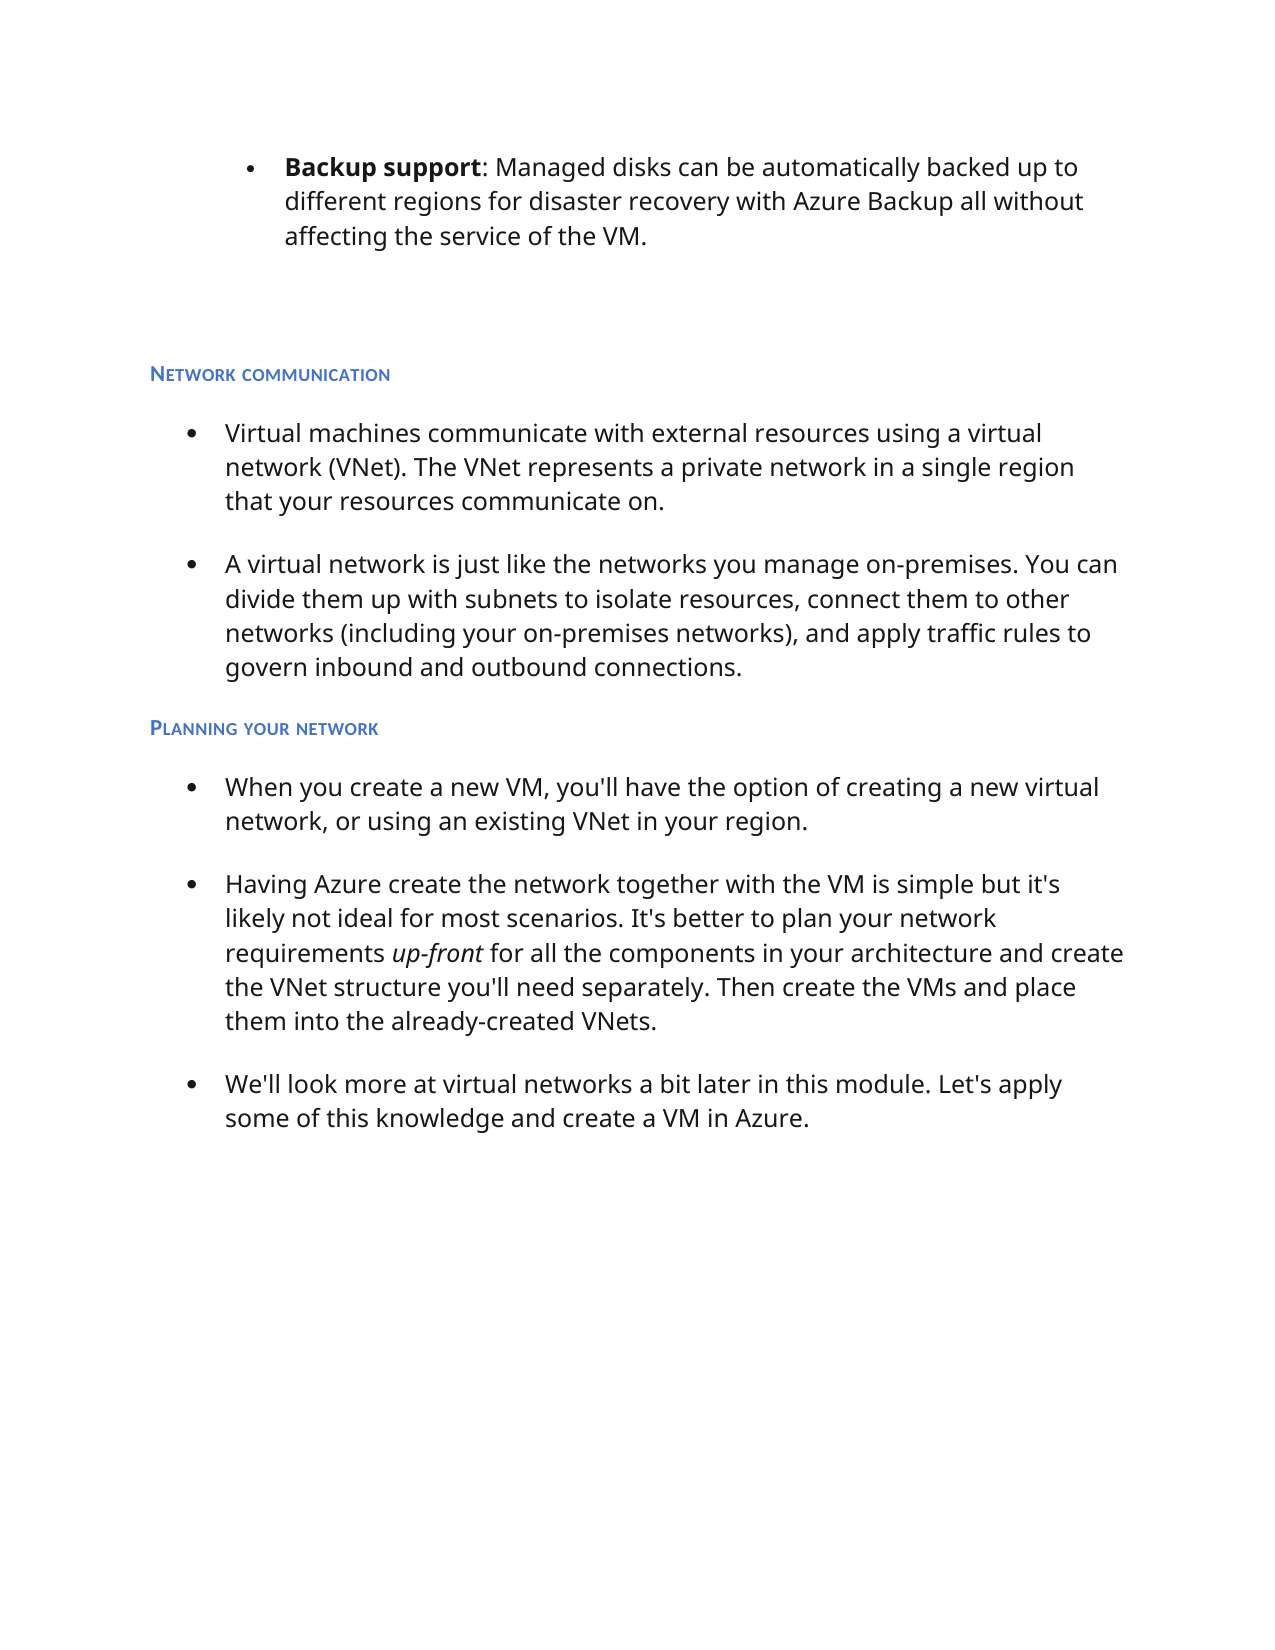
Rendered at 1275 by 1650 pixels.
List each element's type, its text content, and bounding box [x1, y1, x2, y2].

text Planning your network [150, 713, 1125, 741]
list We'll look more at virtual networks a bit later in this module. Let's apply some of this knowledge and create a VM in Azure. [187, 1067, 1125, 1135]
list Having Azure create the network together with the VM is simple but it's likely not ideal for most scenarios. It's better to plan your network requirements up-front for all the components in your architecture and create the VNet structure you'll need separately. Then create the VMs and place them into the already-created VNets. [187, 867, 1125, 1037]
list A virtual network is just like the networks you manage on-premises. You can divide them up with subnets to isolate resources, connect them to other networks (including your on-premises networks), and apply traffic rules to govern inbound and outbound connections. [187, 547, 1125, 683]
list Backup support: Managed disks can be automatically backed up to different regions for disaster recovery with Azure Backup all without affecting the service of the VM. [247, 150, 1125, 252]
list Virtual machines communicate with external resources using a virtual network (VNet). The VNet represents a private network in a single region that your resources communicate on. [187, 416, 1125, 518]
text Network communication [150, 359, 1125, 387]
list When you create a new VM, you'll have the option of creating a new virtual network, or using an existing VNet in your region. [187, 770, 1125, 838]
